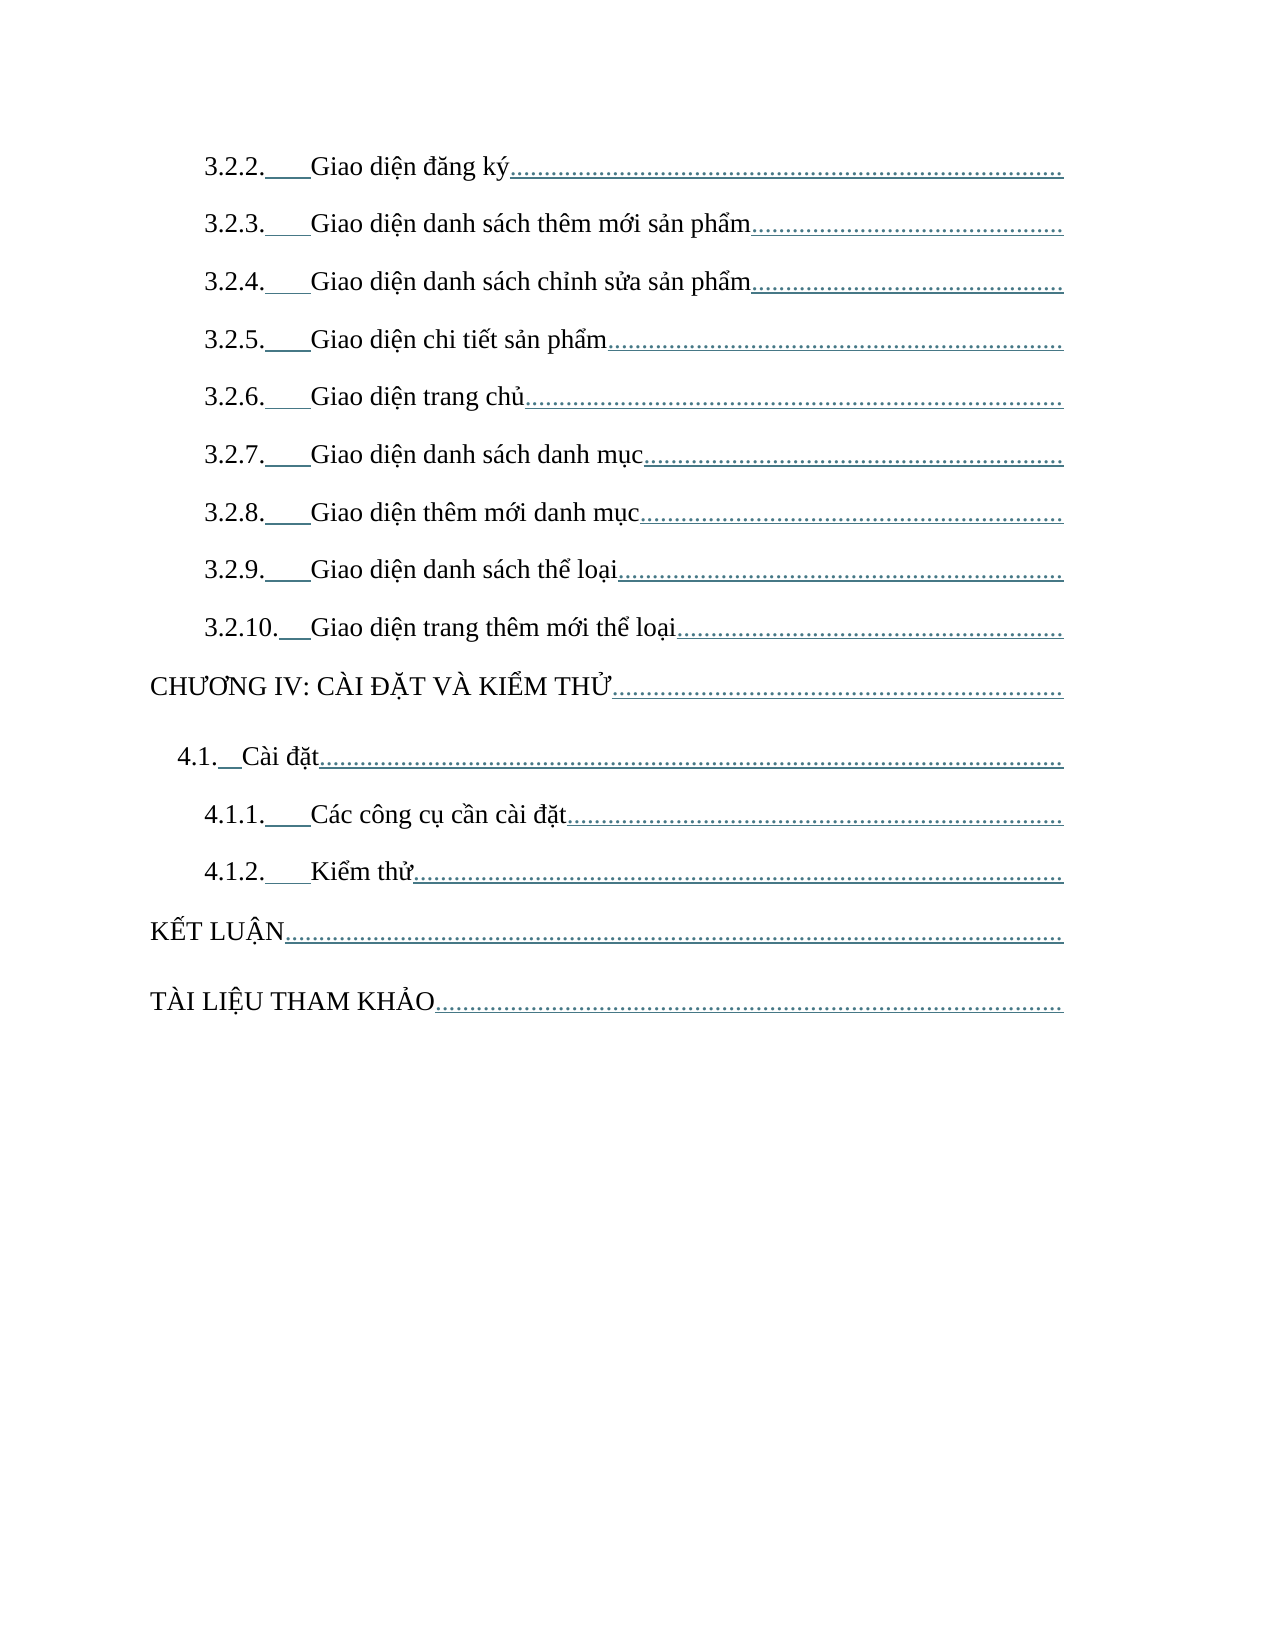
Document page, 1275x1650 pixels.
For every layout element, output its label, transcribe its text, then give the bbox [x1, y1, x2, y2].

text 3.2.5. Giao diện chi tiết sản phẩm [204, 323, 1125, 354]
text 3.2.4. Giao diện danh sách chỉnh sửa sản phẩm [204, 265, 1125, 296]
text 4.1.2. Kiểm thử [204, 855, 1125, 886]
text 3.2.10. Giao diện trang thêm mới thể loại [204, 611, 1125, 642]
text 4.1. Cài đặt [177, 740, 1125, 771]
text 3.2.3. Giao diện danh sách thêm mới sản phẩm [204, 208, 1125, 239]
text CHƯƠNG IV: CÀI ĐẶT VÀ KIỂM THỬ [150, 671, 1125, 702]
text TÀI LIỆU THAM KHẢO [150, 984, 1125, 1016]
text 3.2.7. Giao diện danh sách danh mục [204, 438, 1125, 469]
text 3.2.9. Giao diện danh sách thể loại [204, 553, 1125, 584]
text 3.2.8. Giao diện thêm mới danh mục [204, 496, 1125, 527]
text 3.2.2. Giao diện đăng ký [204, 150, 1125, 181]
text KẾT LUẬN [150, 915, 1125, 946]
text 4.1.1. Các công cụ cần cài đặt [204, 798, 1125, 829]
text 3.2.6. Giao diện trang chủ [204, 380, 1125, 412]
